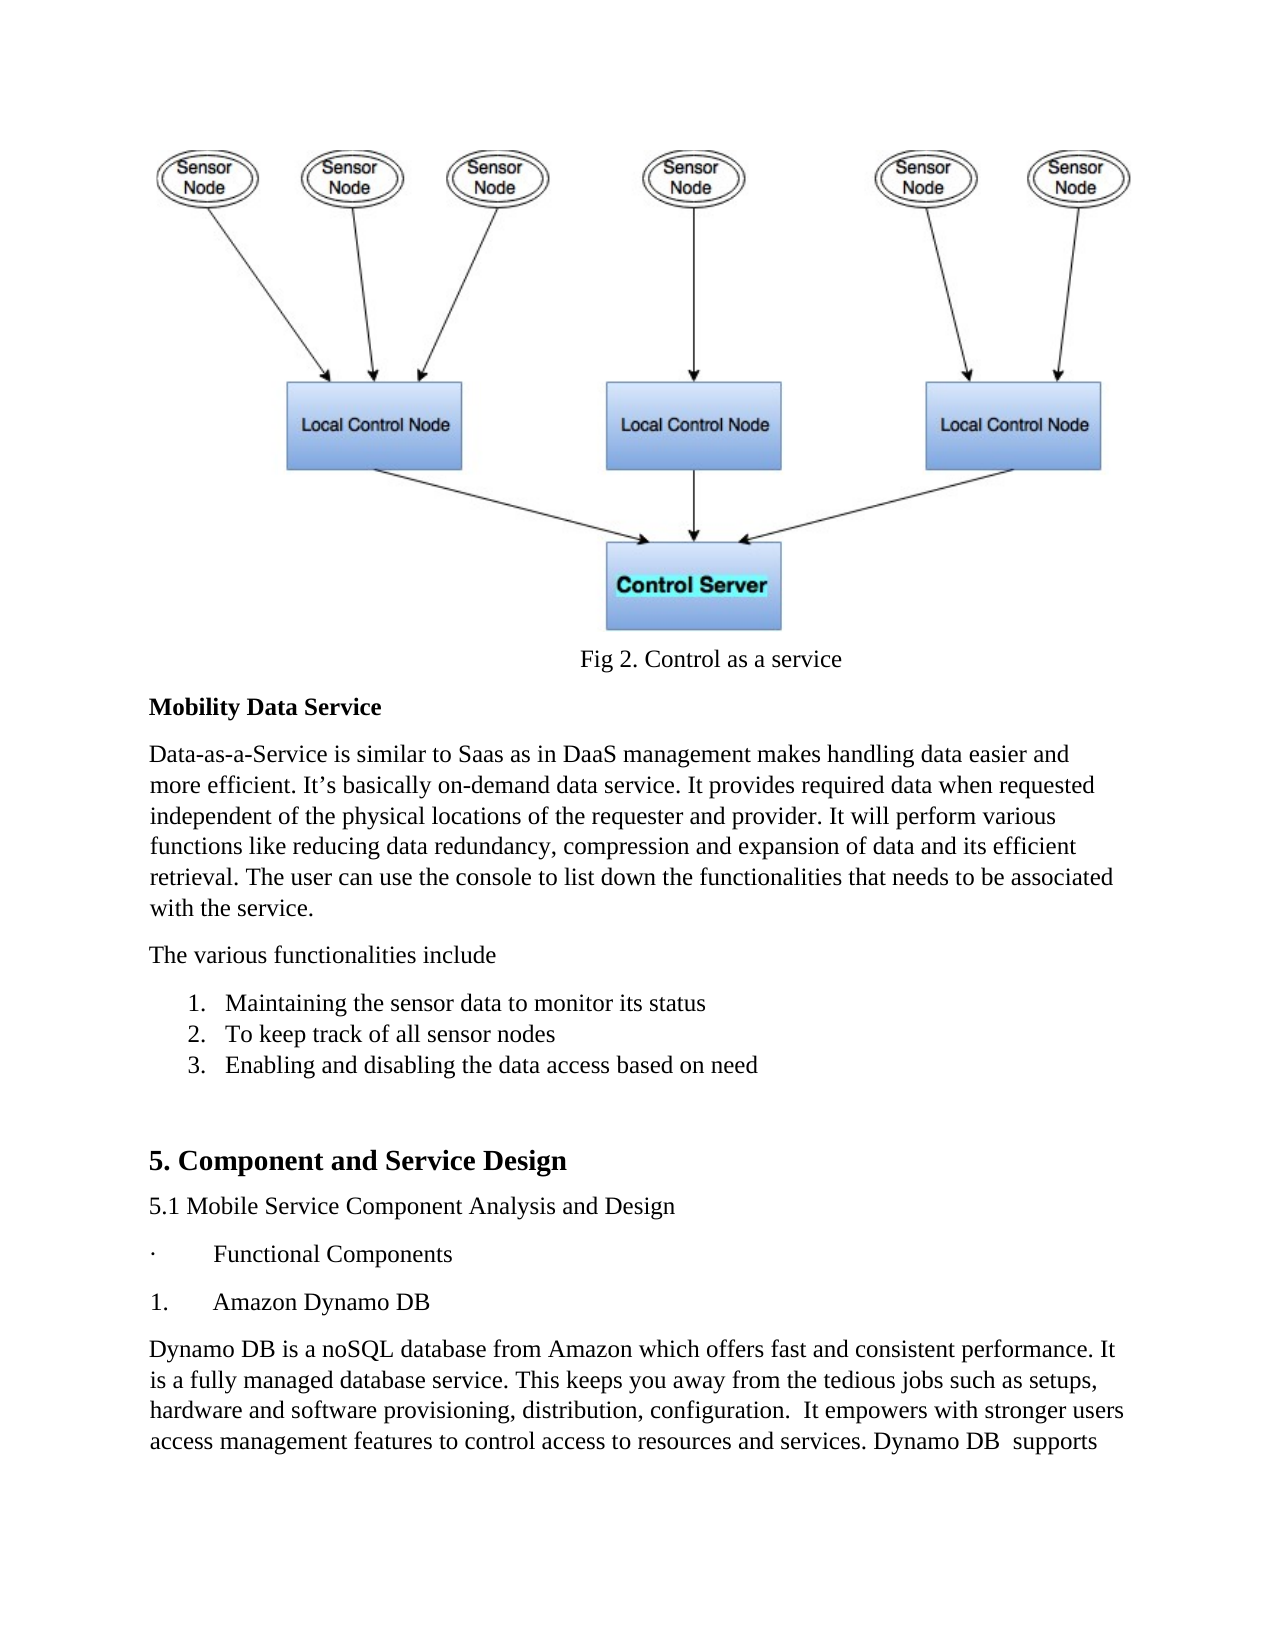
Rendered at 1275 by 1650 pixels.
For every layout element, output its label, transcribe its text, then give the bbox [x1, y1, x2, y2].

subtitle Mobility Data Service [148, 692, 1145, 721]
list Enabling and disabling the data access based on need [187, 1050, 1126, 1079]
picture [156, 150, 1132, 632]
text · Functional Components [148, 1239, 1126, 1268]
text Fig 2. Control as a service [148, 644, 850, 673]
subtitle 5. Component and Service Design [148, 1143, 1145, 1177]
text The various functionalities include [148, 941, 1126, 969]
text 5.1 Mobile Service Component Analysis and Design [148, 1191, 1126, 1220]
list Amazon Dynamo DB [150, 1287, 1126, 1315]
list Maintaining the sensor data to monitor its status [187, 988, 1126, 1017]
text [148, 1334, 1126, 1455]
text Data-as-a-Service is similar to Saas as in DaaS management makes handling data easier and more efficient. It’s basically on-demand data service. It provides required data when requested independent of the physical locations of the requester and provider. It will perform various functions like reducing data redundancy, compression and expansion of data and its efficient retrieval. The user can use the console to list down the functionalities that needs to be associated with the service. [148, 739, 1126, 922]
list To keep track of all sensor nodes [187, 1019, 1126, 1048]
